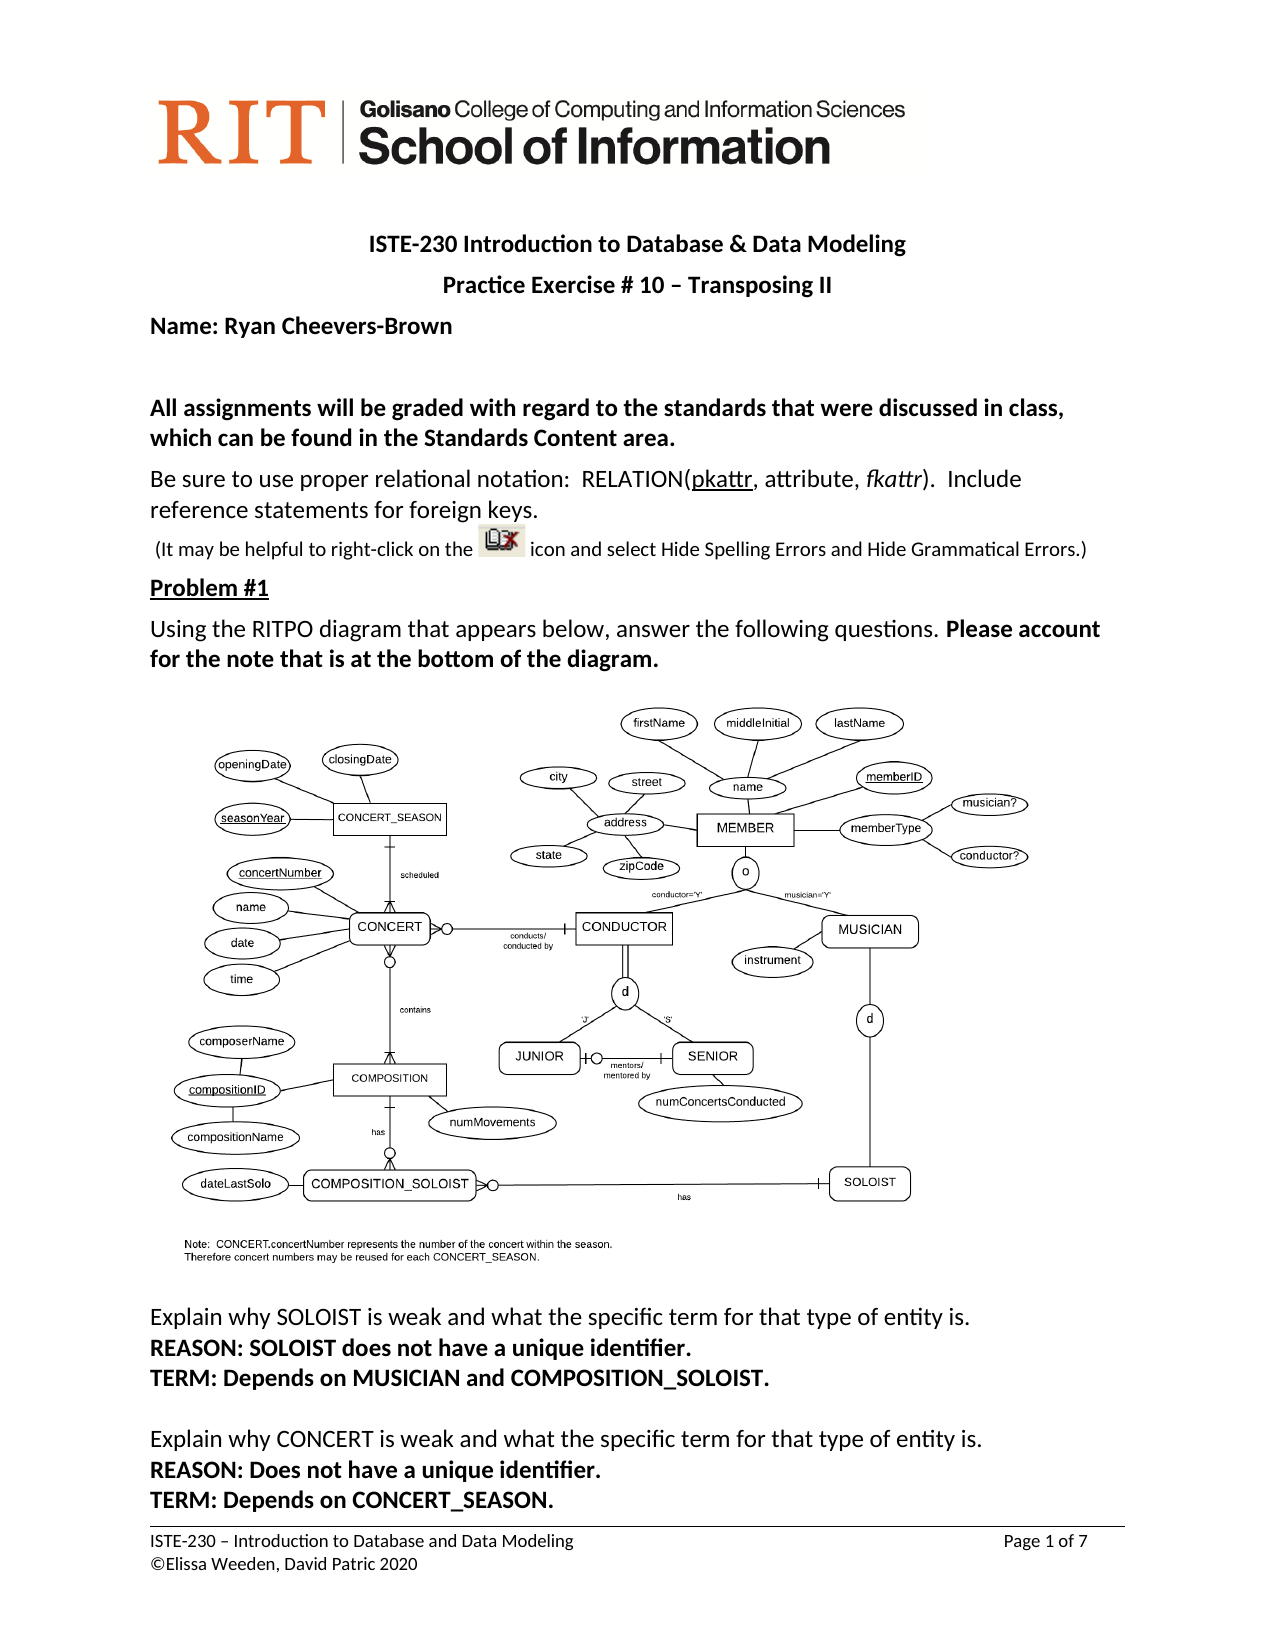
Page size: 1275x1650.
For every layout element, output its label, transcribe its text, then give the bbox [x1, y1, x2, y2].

text Explain why SOLOIST is weak and what the specific term for that type of entity is. [150, 1301, 1125, 1332]
text Be sure to use proper relational notation: RELATION(pkattr, attribute, fkattr). Include reference statements for foreign keys. [150, 463, 1125, 524]
text Using the RITPO diagram that appears below, answer the following questions. Please account for the note that is at the bottom of the diagram. [150, 613, 1125, 674]
text REASON: Does not have a unique identifier. [150, 1454, 1125, 1484]
picture [478, 524, 526, 557]
text All assignments will be graded with regard to the standards that were discussed in class, which can be found in the Standards Content area. [150, 392, 1125, 453]
text TERM: Depends on CONCERT_SEASON. [150, 1484, 1125, 1515]
picture [150, 85, 923, 179]
text Problem #1 [150, 572, 1125, 602]
text TERM: Depends on MUSICIAN and COMPOSITION_SOLOIST. [150, 1362, 1125, 1393]
text Explain why CONCERT is weak and what the specific term for that type of entity is. [150, 1423, 1125, 1454]
text REASON: SOLOIST does not have a unique identifier. [150, 1332, 1125, 1362]
text Name: Ryan Cheevers-Brown [150, 310, 1125, 340]
picture [150, 686, 1049, 1289]
subtitle Practice Exercise # 10 – Transposing II [150, 269, 1125, 299]
text (It may be helpful to right-click on the icon and select Hide Spelling Errors and Hide Grammatical Errors.) [150, 524, 1125, 561]
text ISTE-230 Introduction to Database & Data Modeling [150, 228, 1125, 258]
